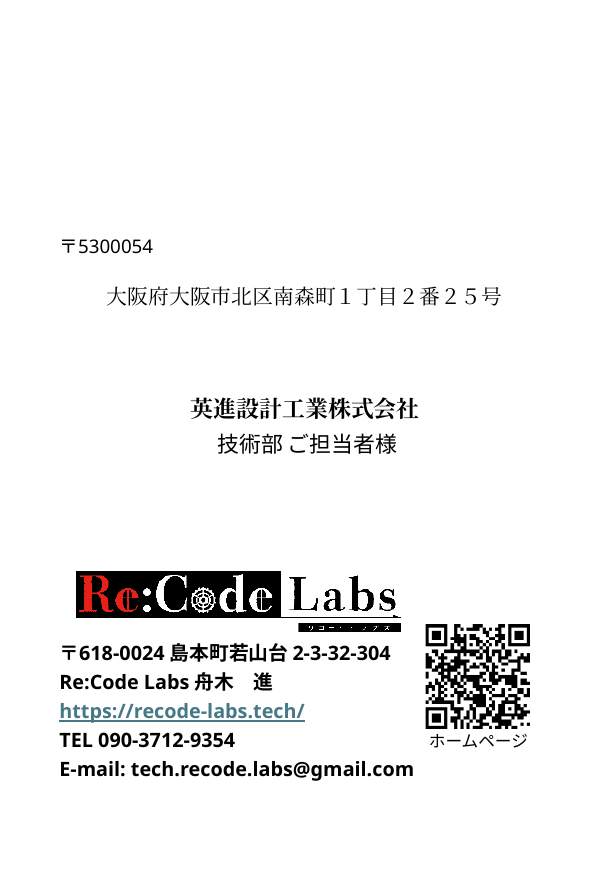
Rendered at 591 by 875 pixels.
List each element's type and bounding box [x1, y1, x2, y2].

picture [425, 624, 530, 729]
picture [70, 513, 407, 677]
